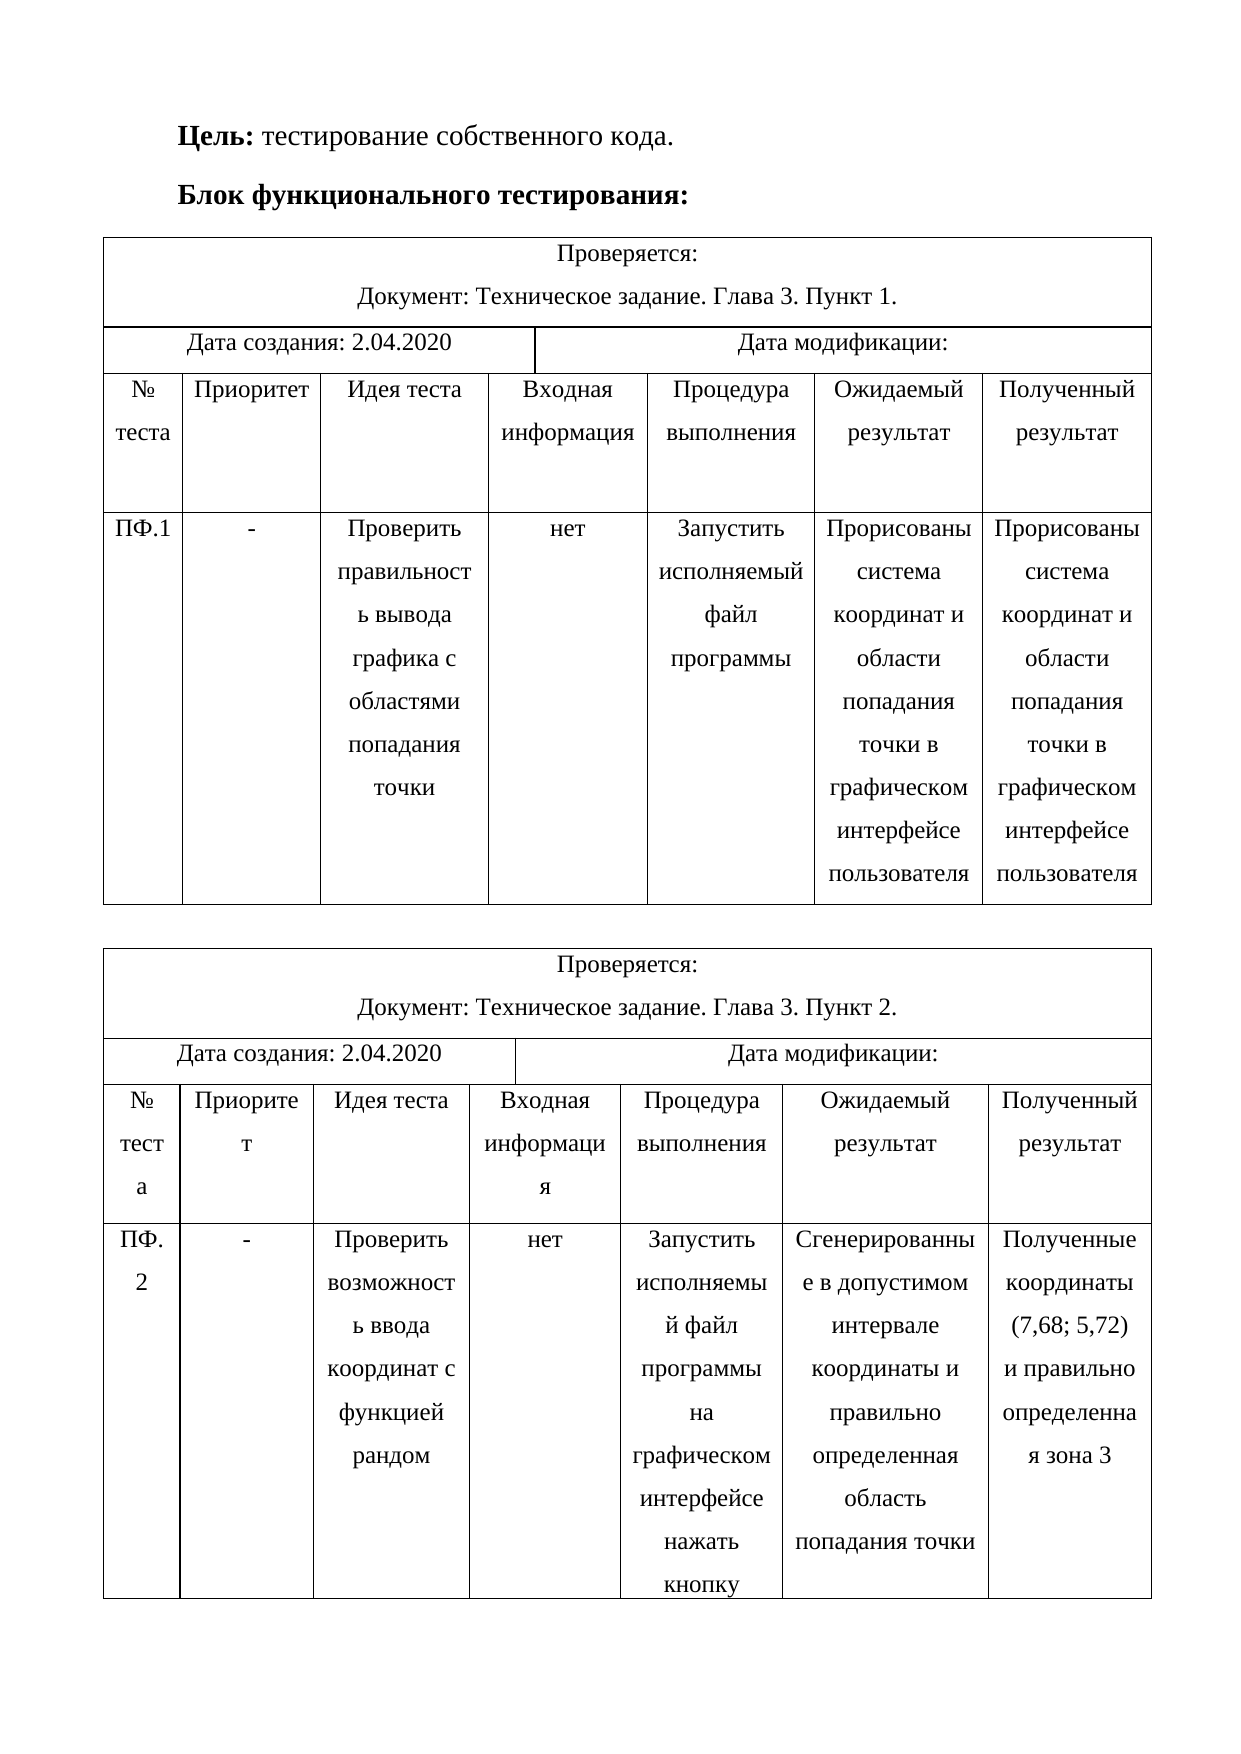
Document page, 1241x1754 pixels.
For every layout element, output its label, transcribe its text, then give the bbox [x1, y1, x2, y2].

table_cell Проверить возможность ввода координат с функцией рандом [314, 1224, 469, 1598]
text Блок функционального тестирования: [177, 177, 1152, 211]
table_cell Дата модификации: [536, 328, 1151, 373]
table_cell ПФ.2 [104, 1224, 179, 1598]
table_cell Проверить правильность вывода графика с областями попадания точки [321, 513, 488, 904]
table_cell Прорисованы система координат и области попадания точки в графическом интерфейсе пользователя [815, 513, 982, 904]
table_header Проверяется: Документ: Техническое задание. Глава 3. Пункт 1. [104, 238, 1151, 326]
table_cell Идея теста [321, 374, 488, 512]
table_cell Запустить исполняемый файл программы на графическом интерфейсе нажать кнопку «Ввод Рандомных координат» [621, 1224, 782, 1598]
table_header Проверяется: Документ: Техническое задание. Глава 3. Пункт 2. [104, 949, 1151, 1037]
table_cell Входная информация [489, 374, 647, 512]
table_cell Ожидаемый результат [783, 1085, 988, 1223]
table_cell Приоритет [181, 1085, 313, 1223]
table_cell Запустить исполняемый файл программы [648, 513, 814, 904]
table_cell - [181, 1224, 313, 1598]
table_cell Процедура выполнения [621, 1085, 782, 1223]
table_cell № теста [104, 374, 182, 512]
table_cell Приоритет [183, 374, 320, 512]
table_cell нет [489, 513, 647, 904]
table_cell Процедура выполнения [648, 374, 814, 512]
table_cell Дата создания: 2.04.2020 [104, 1039, 515, 1084]
table_cell Полученный результат [983, 374, 1151, 512]
text Цель: тестирование собственного кода. [177, 118, 1152, 152]
table_cell Сгенерированные в допустимом интервале координаты и правильно определенная область попадания точки [783, 1224, 988, 1598]
table_cell Прорисованы система координат и области попадания точки в графическом интерфейсе пользователя [983, 513, 1151, 904]
table_cell ПФ.1 [104, 513, 182, 904]
table_cell Дата создания: 2.04.2020 [104, 328, 534, 373]
table_cell Дата модификации: [516, 1039, 1151, 1084]
table_cell № теста [104, 1085, 179, 1223]
table_cell Полученный результат [989, 1085, 1151, 1223]
table_cell Идея теста [314, 1085, 469, 1223]
table_cell - [183, 513, 320, 904]
table_cell Ожидаемый результат [815, 374, 982, 512]
table_cell нет [470, 1224, 620, 1598]
table_cell Полученные координаты (7,68; 5,72) и правильно определенная зона 3 [989, 1224, 1151, 1598]
table_cell Входная информация [470, 1085, 620, 1223]
